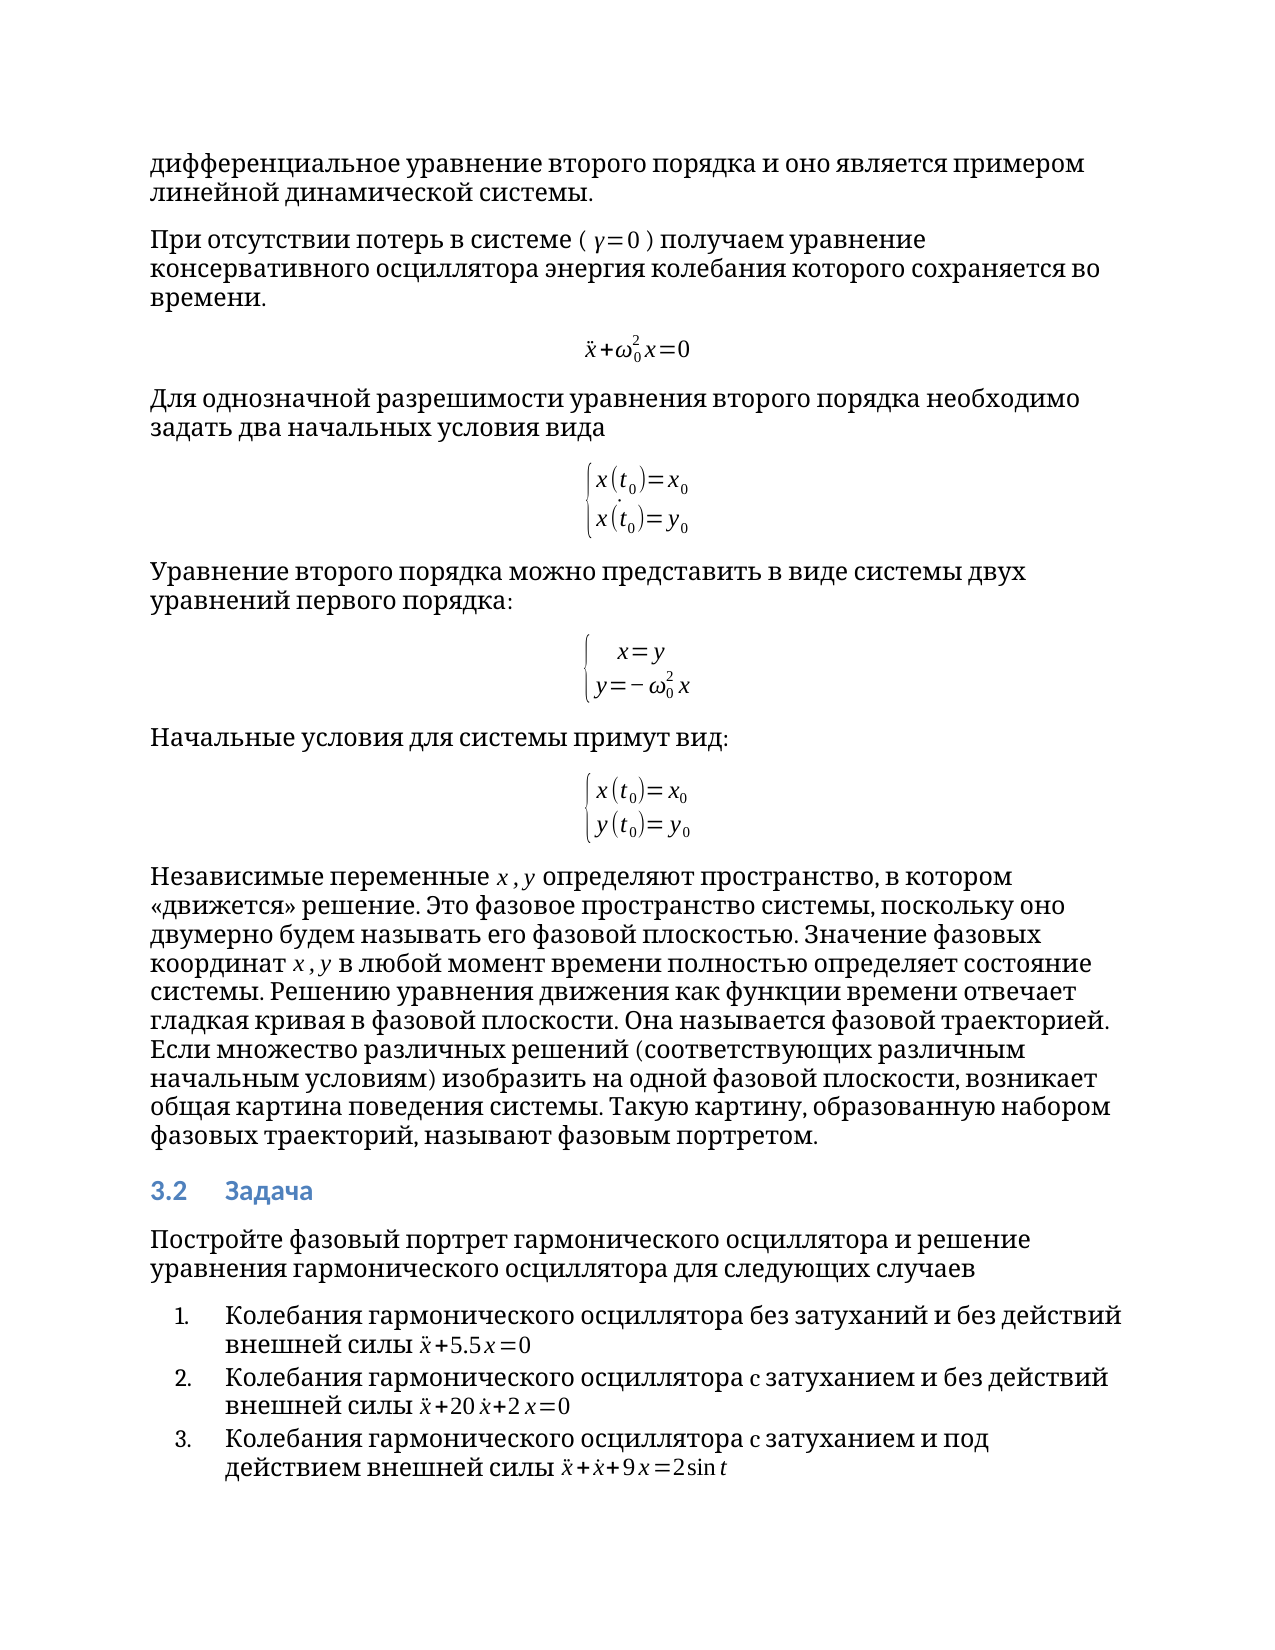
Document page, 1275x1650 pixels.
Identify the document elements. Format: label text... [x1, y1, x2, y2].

list Колебания гармонического осциллятора c затуханием и без действий внешней силы [175, 1363, 1125, 1421]
list Колебания гармонического осциллятора c затуханием и под действием внешней силы [175, 1425, 1125, 1482]
text Для однозначной разрешимости уравнения второго порядка необходимо задать два начальных условия вида [150, 385, 1125, 442]
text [150, 150, 1125, 207]
list Колебания гармонического осциллятора без затуханий и без действий внешней силы [175, 1302, 1125, 1360]
text Постройте фазовый портрет гармонического осциллятора и решение уравнения гармонического осциллятора для следующих случаев [150, 1226, 1125, 1283]
subtitle 3.2 Задача [150, 1172, 1125, 1207]
text Уравнение второго порядка можно представить в виде системы двух уравнений первого порядка: [150, 558, 1125, 616]
text Начальные условия для системы примут вид: [150, 724, 1125, 753]
text Независимые переменные определяют пространство, в котором «движется» решение. Это фазовое пространство системы, поскольку оно двумерно будем называть его фазовой плоскостью. Значение фазовых координат в любой момент времени полностью определяет состояние системы. Решению уравнения движения как функции времени отвечает гладкая кривая в фазовой плоскости. Она называется фазовой траекторией. Если множество различных решений (соответствующих различным начальным условиям) изобразить на одной фазовой плоскости, возникает общая картина поведения системы. Такую картину, образованную набором фазовых траекторий, называют фазовым портретом. [150, 863, 1125, 1151]
text При отсутствии потерь в системе ( ) получаем уравнение консервативного осциллятора энергия колебания которого сохраняется во времени. [150, 226, 1125, 312]
